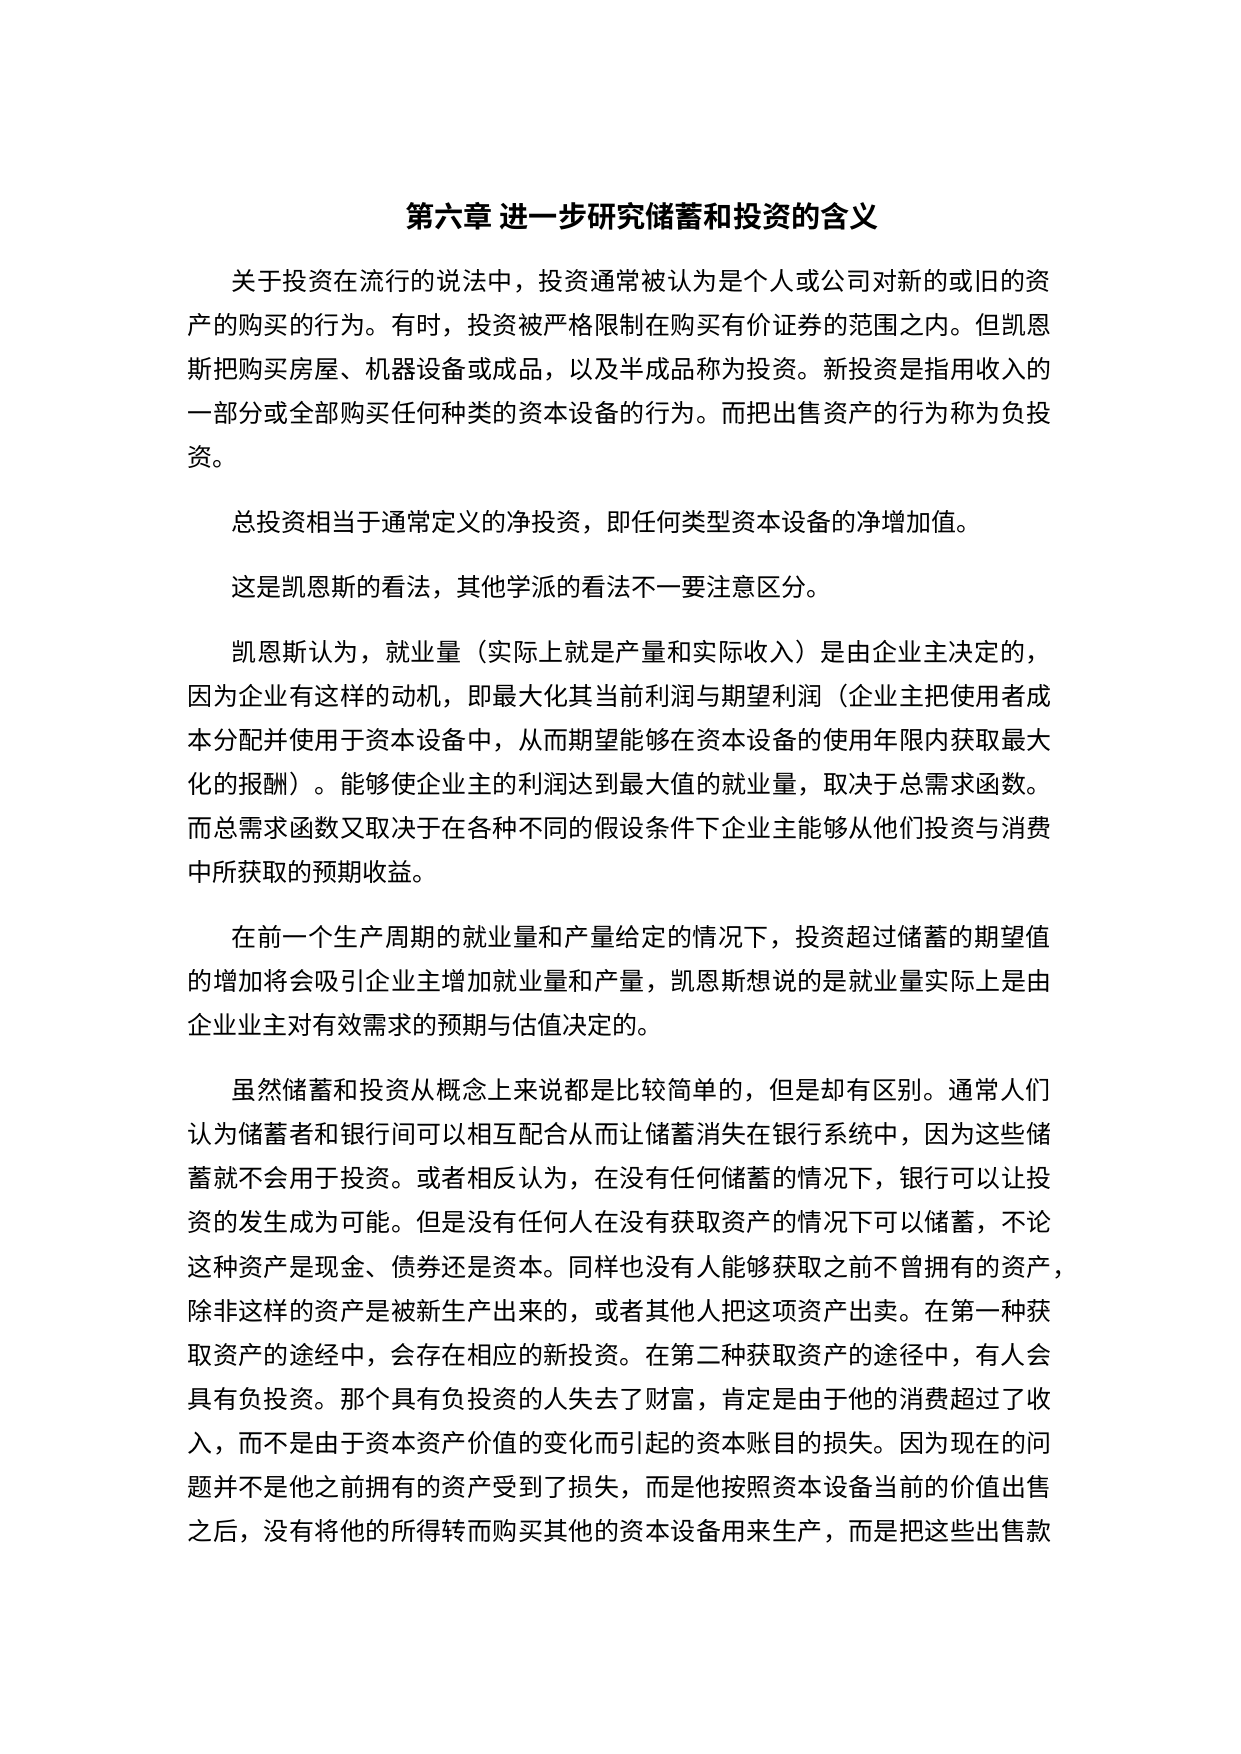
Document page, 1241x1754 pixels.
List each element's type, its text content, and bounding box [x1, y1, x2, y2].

text 总投资相当于通常定义的净投资，即任何类型资本设备的净增加值。 [187, 499, 1053, 543]
text 这是凯恩斯的看法，其他学派的看法不一要注意区分。 [187, 564, 1053, 608]
text 在前一个生产周期的就业量和产量给定的情况下，投资超过储蓄的期望值的增加将会吸引企业主增加就业量和产量，凯恩斯想说的是就业量实际上是由企业业主对有效需求的预期与估值决定的。 [187, 914, 1053, 1046]
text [187, 1067, 1053, 1552]
text 第六章 进一步研究储蓄和投资的含义 [187, 193, 1053, 237]
text 关于投资在流行的说法中，投资通常被认为是个人或公司对新的或旧的资产的购买的行为。有时，投资被严格限制在购买有价证券的范围之内。但凯恩斯把购买房屋、机器设备或成品，以及半成品称为投资。新投资是指用收入的一部分或全部购买任何种类的资本设备的行为。而把出售资产的行为称为负投资。 [187, 258, 1053, 478]
text 凯恩斯认为，就业量（实际上就是产量和实际收入）是由企业主决定的，因为企业有这样的动机，即最大化其当前利润与期望利润（企业主把使用者成本分配并使用于资本设备中，从而期望能够在资本设备的使用年限内获取最大化的报酬）。能够使企业主的利润达到最大值的就业量，取决于总需求函数。而总需求函数又取决于在各种不同的假设条件下企业主能够从他们投资与消费中所获取的预期收益。 [187, 629, 1053, 893]
